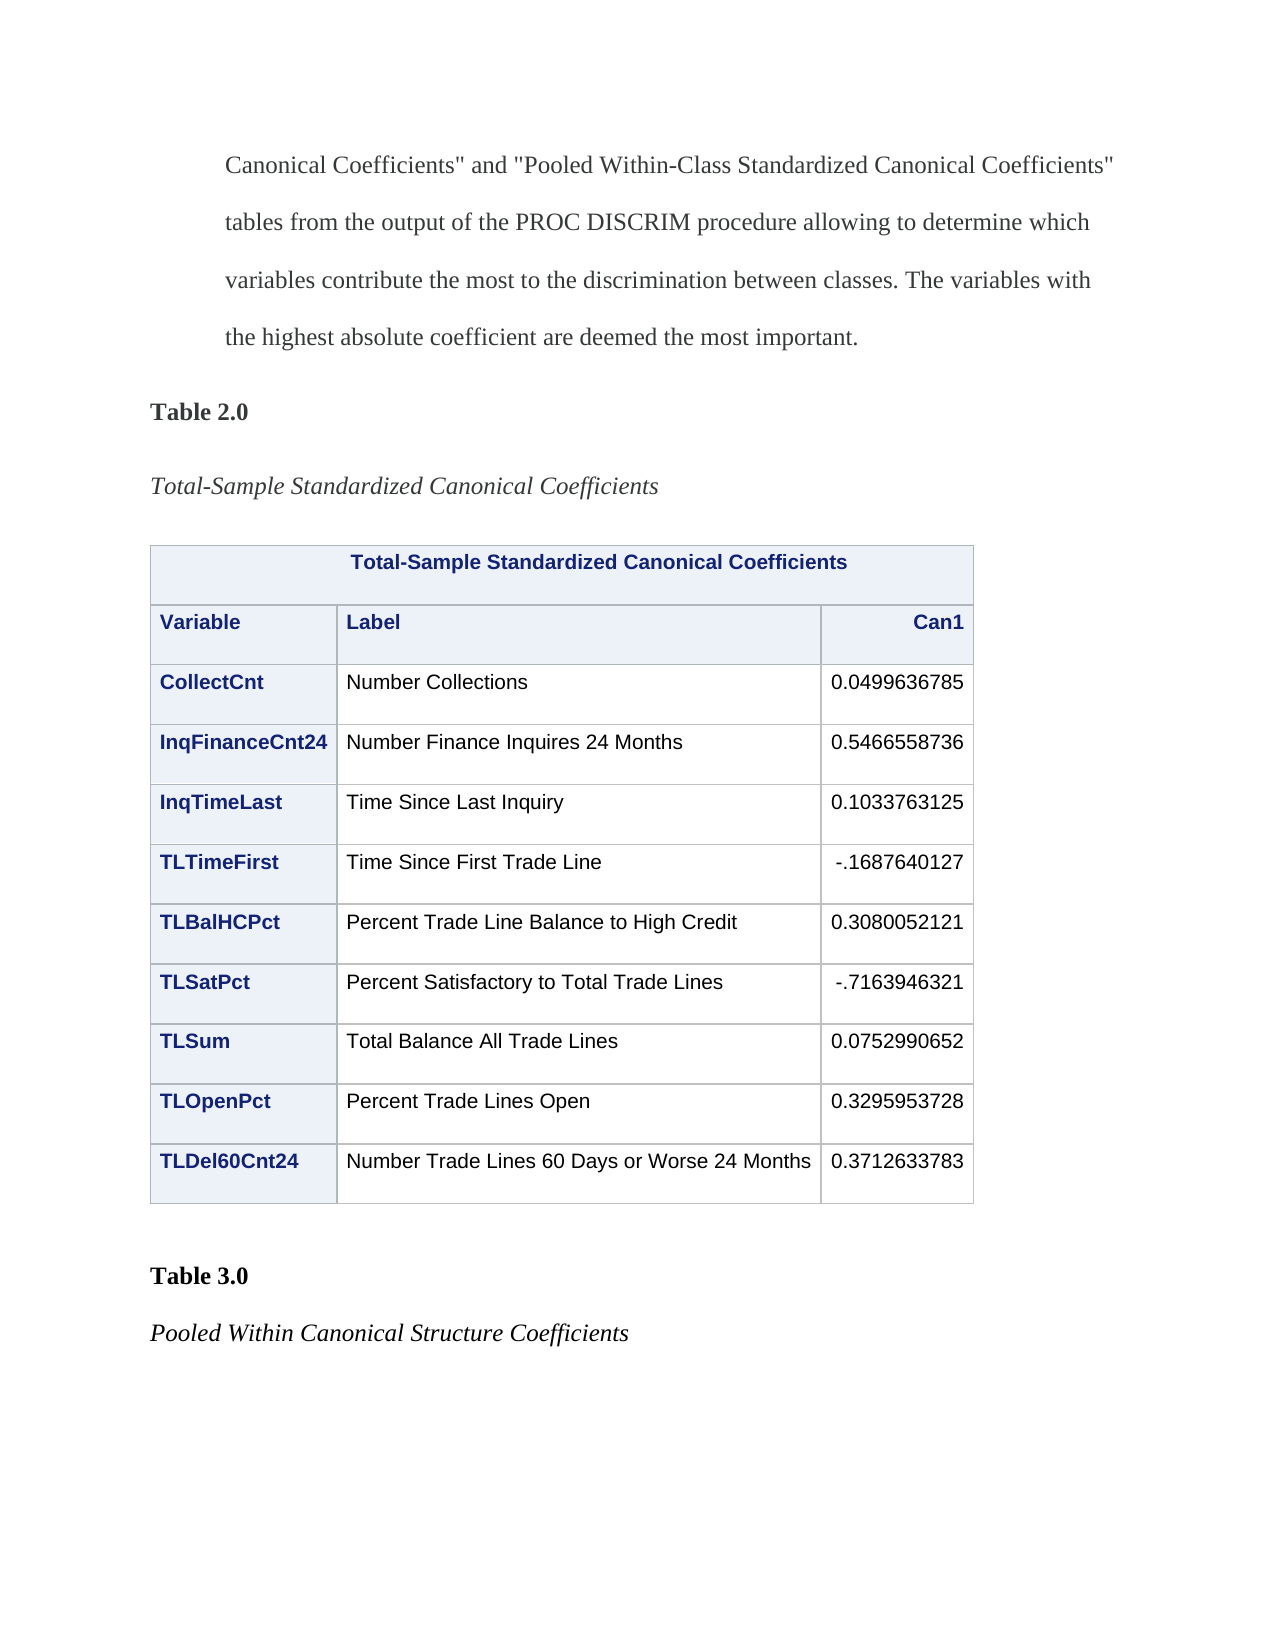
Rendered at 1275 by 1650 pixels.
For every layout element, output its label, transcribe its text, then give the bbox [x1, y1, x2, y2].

table_cell InqFinanceCnt24 [151, 725, 336, 783]
table_cell Percent Trade Lines Open [338, 1085, 820, 1143]
table_cell 0.3080052121 [822, 905, 973, 963]
table_cell Percent Trade Line Balance to High Credit [338, 905, 820, 963]
table_cell 0.3295953728 [822, 1085, 973, 1143]
text Total-Sample Standardized Canonical Coefficients [150, 471, 1125, 499]
table_cell TLSum [151, 1025, 336, 1083]
table_cell Total Balance All Trade Lines [338, 1025, 820, 1083]
table_cell CollectCnt [151, 665, 336, 724]
table_cell 0.0499636785 [822, 665, 973, 724]
table_cell 0.3712633783 [822, 1145, 973, 1203]
text Table 2.0 [150, 397, 1125, 425]
table_cell TLSatPct [151, 965, 336, 1023]
table_cell 0.0752990652 [822, 1025, 973, 1083]
table_cell TLBalHCPct [151, 905, 336, 963]
table_cell TLTimeFirst [151, 845, 336, 903]
table_cell Label [338, 606, 820, 664]
table_cell Percent Satisfactory to Total Trade Lines [338, 965, 820, 1023]
table_cell Variable [151, 606, 336, 664]
table_cell -.7163946321 [822, 965, 973, 1023]
table_cell Can1 [822, 606, 973, 664]
table_cell InqTimeLast [151, 785, 336, 843]
table_cell Time Since Last Inquiry [338, 785, 820, 843]
table_cell -.1687640127 [822, 845, 973, 903]
table_cell Number Collections [338, 665, 820, 724]
text Table 3.0 [150, 1261, 1125, 1289]
table_cell 0.1033763125 [822, 785, 973, 843]
table_cell 0.5466558736 [822, 725, 973, 783]
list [187, 150, 1125, 351]
table_header Total-Sample Standardized Canonical Coefficients [151, 546, 973, 604]
table_cell TLOpenPct [151, 1085, 336, 1143]
table_cell Number Finance Inquires 24 Months [338, 725, 820, 783]
table_cell TLDel60Cnt24 [151, 1145, 336, 1203]
table_cell Number Trade Lines 60 Days or Worse 24 Months [338, 1145, 820, 1203]
table_cell Time Since First Trade Line [338, 845, 820, 903]
text Pooled Within Canonical Structure Coefficients [150, 1318, 1125, 1347]
